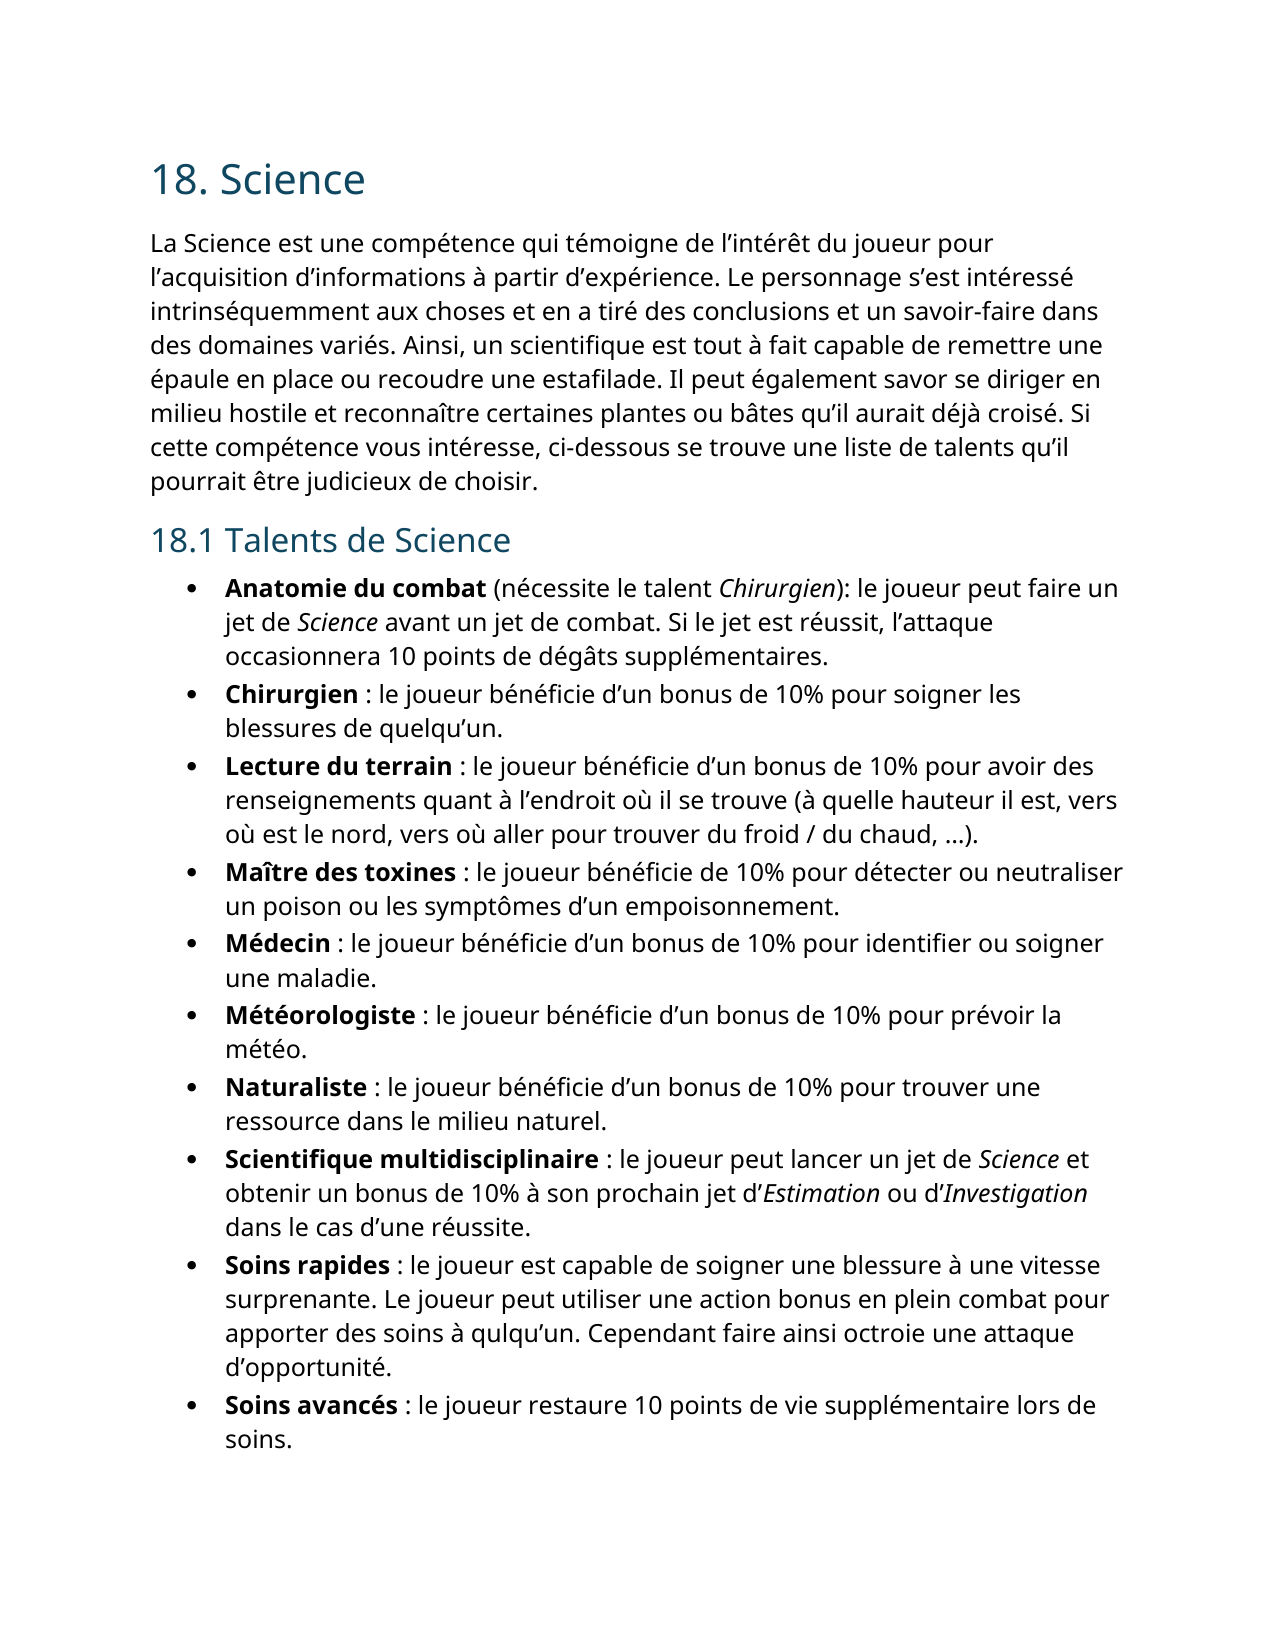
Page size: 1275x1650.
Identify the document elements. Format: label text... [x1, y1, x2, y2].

list Anatomie du combat (nécessite le talent Chirurgien): le joueur peut faire un jet de Science avant un jet de combat. Si le jet est réussit, l’attaque occasionnera 10 points de dégâts supplémentaires. [187, 571, 1125, 673]
list Naturaliste : le joueur bénéficie d’un bonus de 10% pour trouver une ressource dans le milieu naturel. [187, 1070, 1125, 1138]
list Scientifique multidisciplinaire : le joueur peut lancer un jet de Science et obtenir un bonus de 10% à son prochain jet d’Estimation ou d’Investigation dans le cas d’une réussite. [187, 1142, 1125, 1244]
list Soins rapides : le joueur est capable de soigner une blessure à une vitesse surprenante. Le joueur peut utiliser une action bonus en plein combat pour apporter des soins à qulqu’un. Cependant faire ainsi octroie une attaque d’opportunité. [187, 1248, 1125, 1384]
text La Science est une compétence qui témoigne de l’intérêt du joueur pour l’acquisition d’informations à partir d’expérience. Le personnage s’est intéressé intrinséquemment aux choses et en a tiré des conclusions et un savoir-faire dans des domaines variés. Ainsi, un scientifique est tout à fait capable de remettre une épaule en place ou recoudre une estafilade. Il peut également savor se diriger en milieu hostile et reconnaître certaines plantes ou bâtes qu’il aurait déjà croisé. Si cette compétence vous intéresse, ci-dessous se trouve une liste de talents qu’il pourrait être judicieux de choisir. [150, 226, 1125, 498]
list Lecture du terrain : le joueur bénéficie d’un bonus de 10% pour avoir des renseignements quant à l’endroit où il se trouve (à quelle hauteur il est, vers où est le nord, vers où aller pour trouver du froid / du chaud, …). [187, 748, 1125, 851]
list Médecin : le joueur bénéficie d’un bonus de 10% pour identifier ou soigner une maladie. [187, 926, 1125, 994]
subtitle 18. Science [150, 150, 1125, 207]
list Soins avancés : le joueur restaure 10 points de vie supplémentaire lors de soins. [187, 1388, 1125, 1456]
list Chirurgien : le joueur bénéficie d’un bonus de 10% pour soigner les blessures de quelqu’un. [187, 676, 1125, 744]
list Météorologiste : le joueur bénéficie d’un bonus de 10% pour prévoir la météo. [187, 998, 1125, 1066]
subtitle 18.1 Talents de Science [150, 517, 1125, 562]
list Maître des toxines : le joueur bénéficie de 10% pour détecter ou neutraliser un poison ou les symptômes d’un empoisonnement. [187, 854, 1125, 922]
